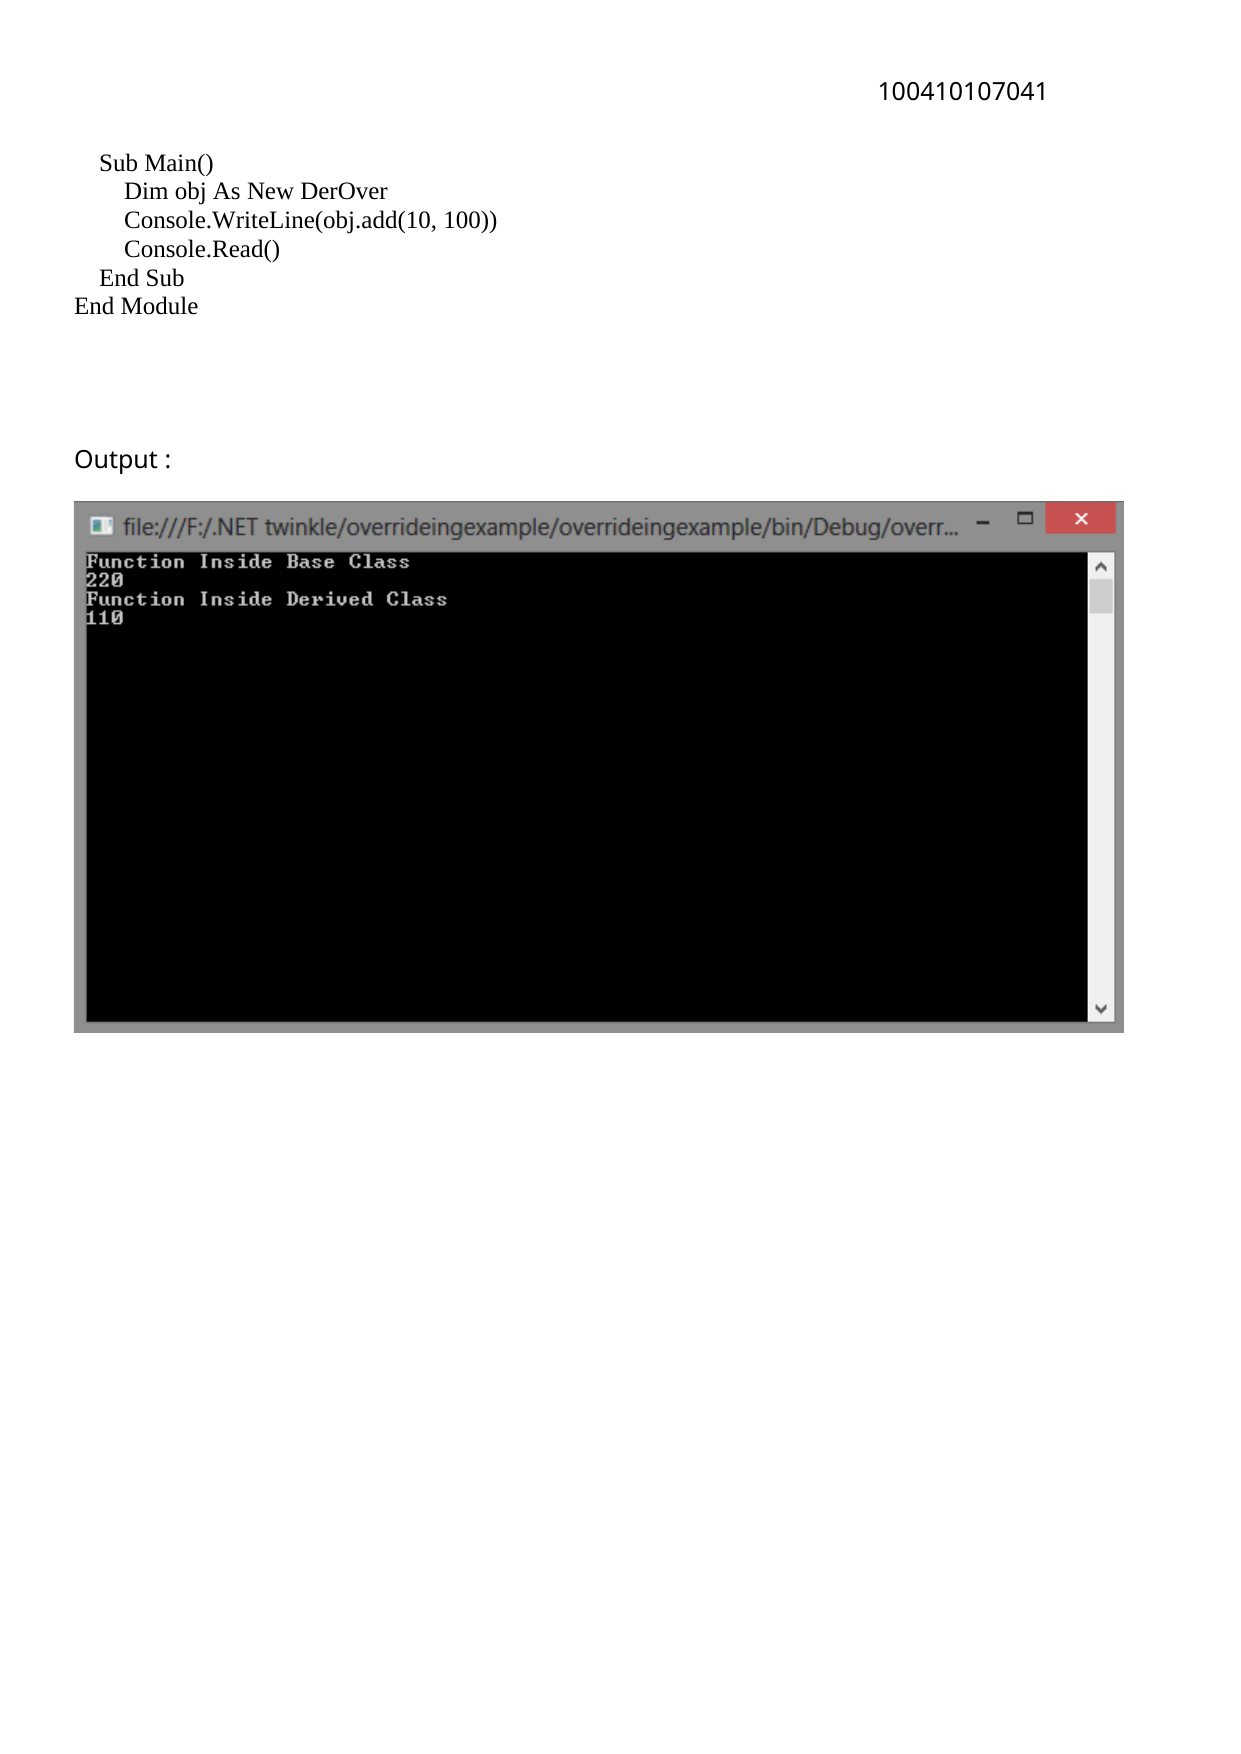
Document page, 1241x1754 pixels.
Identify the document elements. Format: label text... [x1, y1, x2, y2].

picture [73, 501, 1124, 1033]
text Dim obj As New DerOver [74, 176, 1122, 205]
text Output : [74, 441, 1122, 475]
text Console.Read() [74, 234, 1122, 263]
text Console.WriteLine(obj.add(10, 100)) [74, 205, 1122, 234]
text End Sub [74, 263, 1122, 291]
text End Module [74, 291, 1122, 320]
text Sub Main() [74, 148, 1122, 176]
